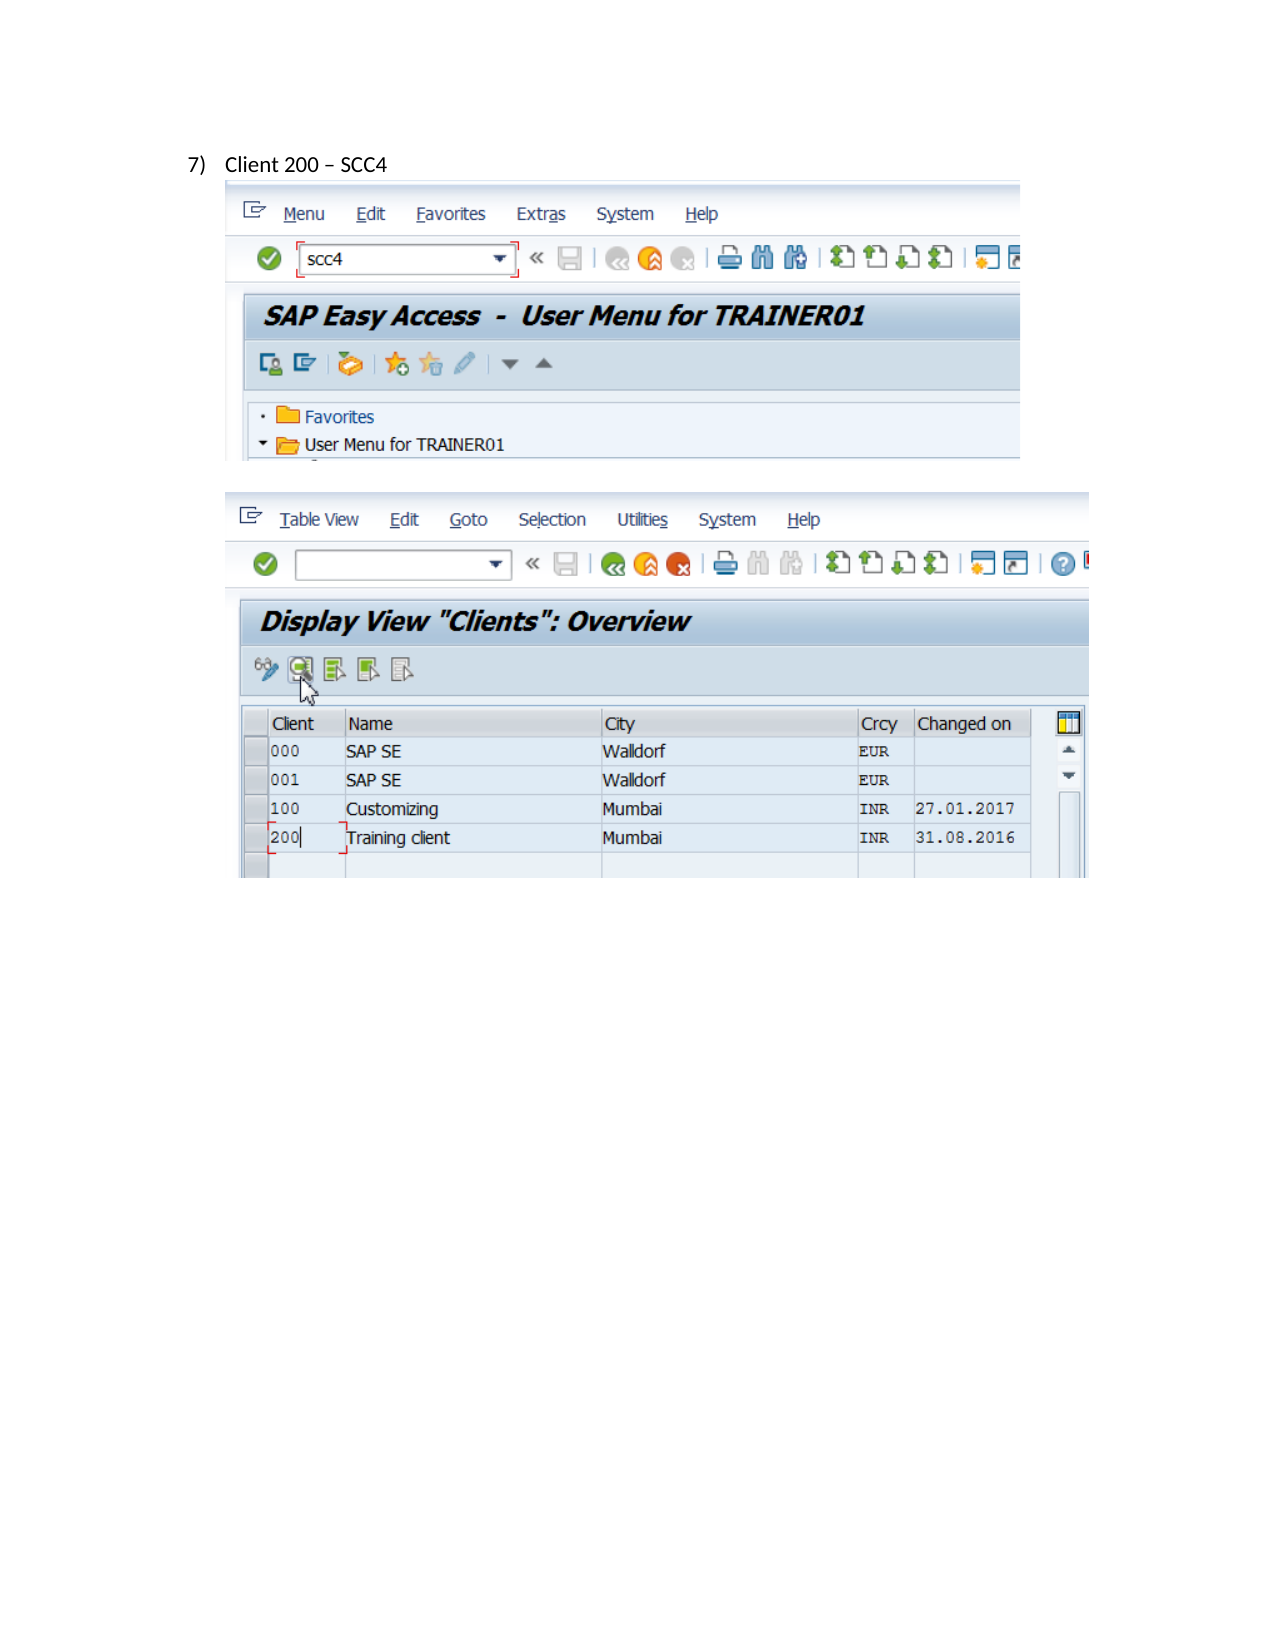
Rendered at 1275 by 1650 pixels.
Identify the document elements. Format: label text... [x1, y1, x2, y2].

list Client 200 – SCC4 [187, 150, 1125, 178]
picture [225, 180, 1021, 461]
picture [225, 492, 1089, 878]
